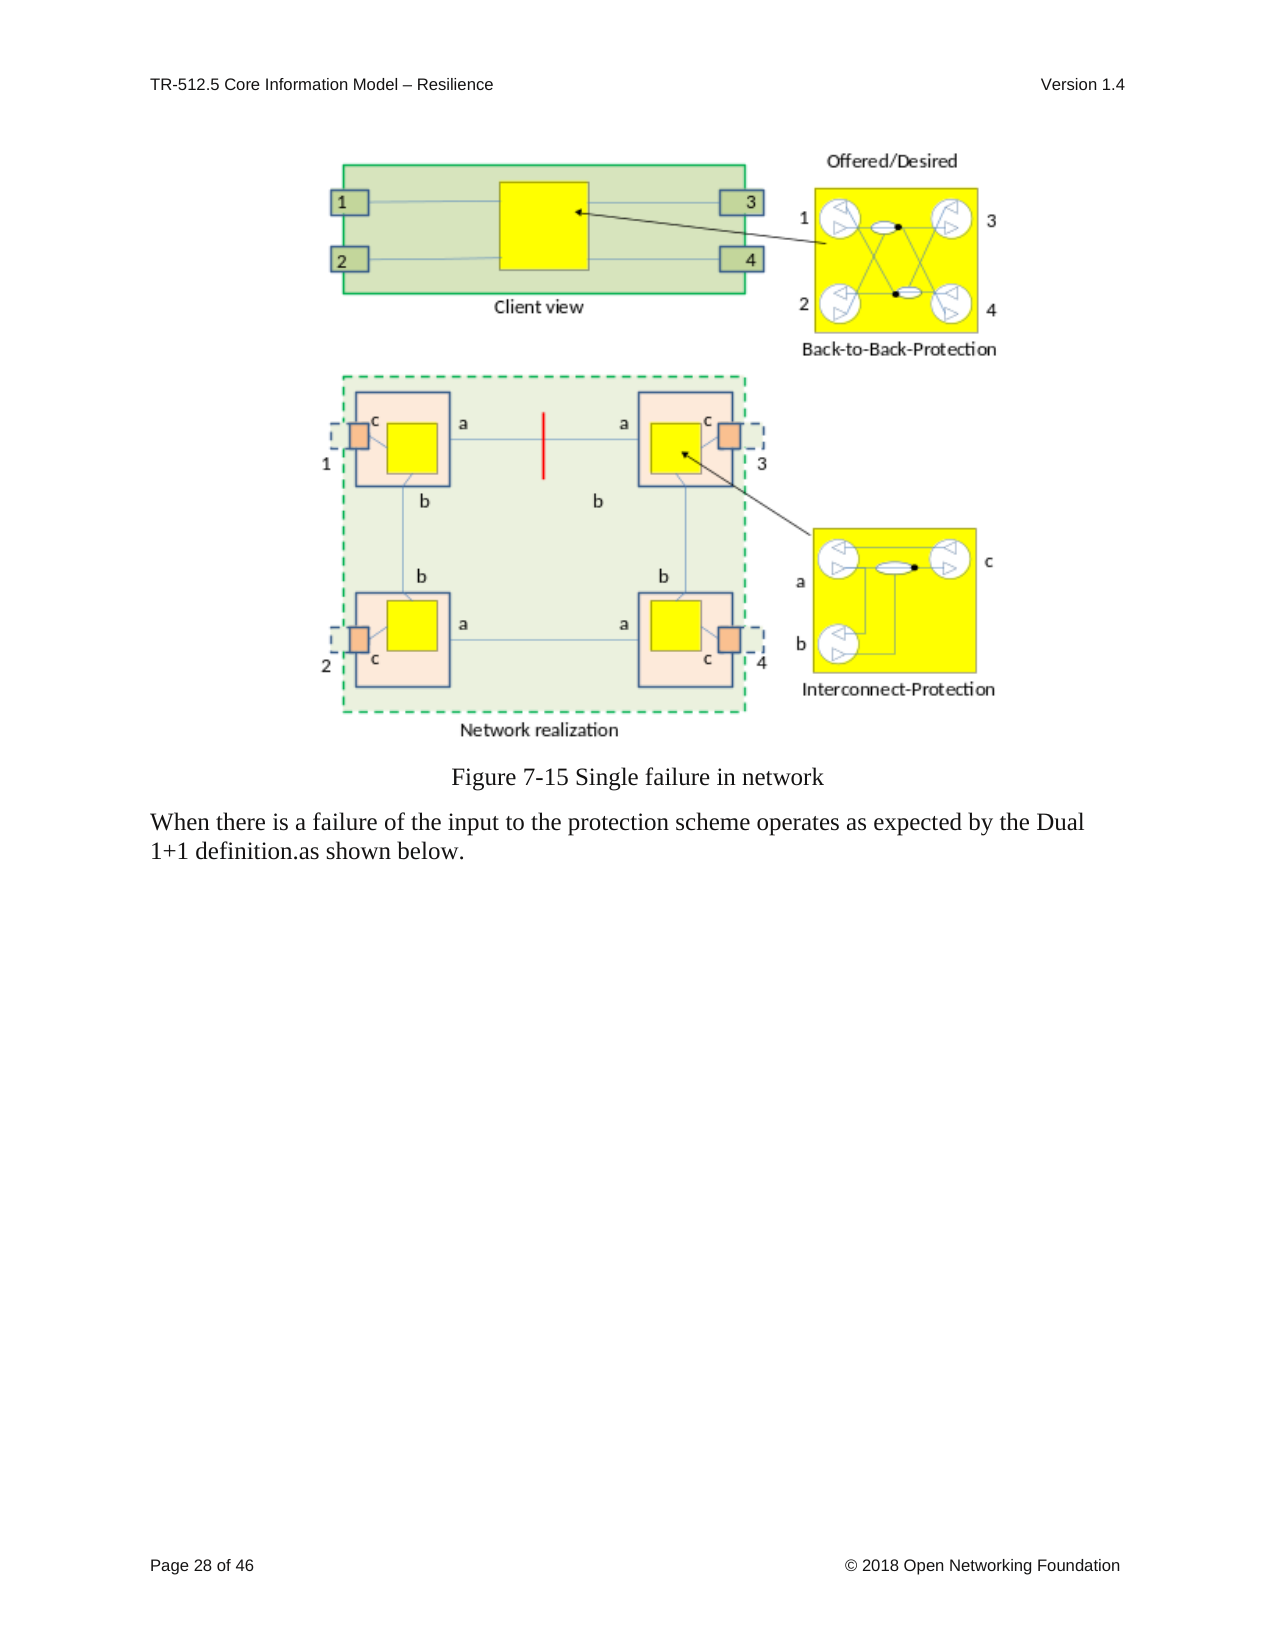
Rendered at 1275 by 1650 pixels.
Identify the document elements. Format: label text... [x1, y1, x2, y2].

text When there is a failure of the input to the protection scheme operates as expected by the Dual 1+1 definition.as shown below. [150, 807, 1125, 865]
